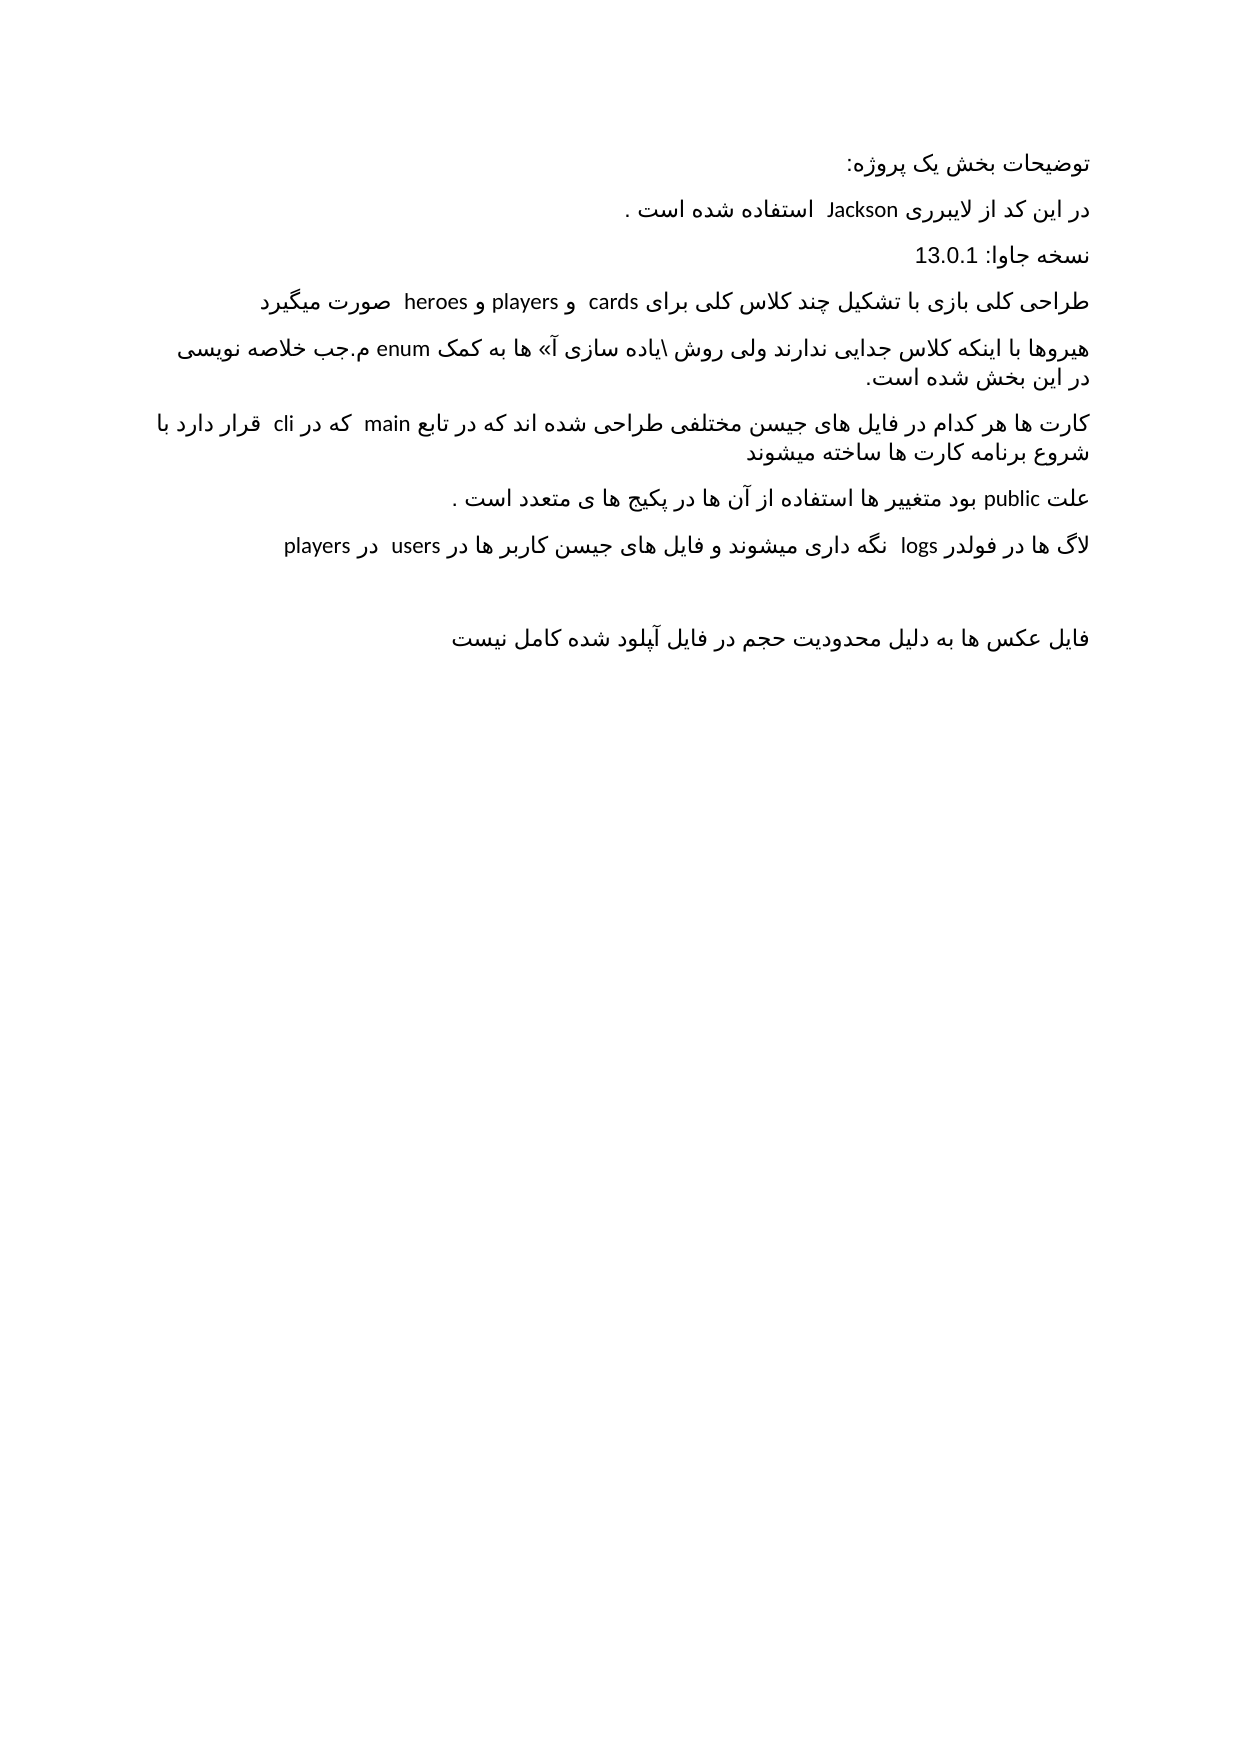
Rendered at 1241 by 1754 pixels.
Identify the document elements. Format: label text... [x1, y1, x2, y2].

text طراحی کلی بازی با تشکیل چند کلاس کلی برای cards و players و heroes صورت میگیرد [150, 287, 1090, 315]
text توضیحات بخش یک پروژه: [150, 150, 1090, 176]
text علت public بود متغییر ها استفاده از آن ها در پکیج ها ی متعدد است . [150, 484, 1090, 512]
text هیروها با اینکه کلاس جدایی ندارند ولی روش \یاده سازی آ» ها به کمک enum م.جب خلاصه نویسی در این بخش شده است. [150, 334, 1090, 390]
text در این کد از لایبرری Jackson استفاده شده است . [150, 195, 1090, 223]
text لاگ ها در فولدر logs نگه داری میشوند و فایل های جیسن کاربر ها در users در players [150, 531, 1090, 559]
text فایل عکس ها به دلیل محدودیت حجم در فایل آ‍پلود شده کامل نیست [150, 625, 1090, 651]
text نسخه جاوا: 13.0.1 [150, 242, 1090, 268]
text کارت ها هر کدام در فایل های جیسن مختلفی طراحی شده اند که در تابع main که در cli قرار دارد با شروع برنامه کارت ها ساخته میشوند [150, 409, 1090, 466]
